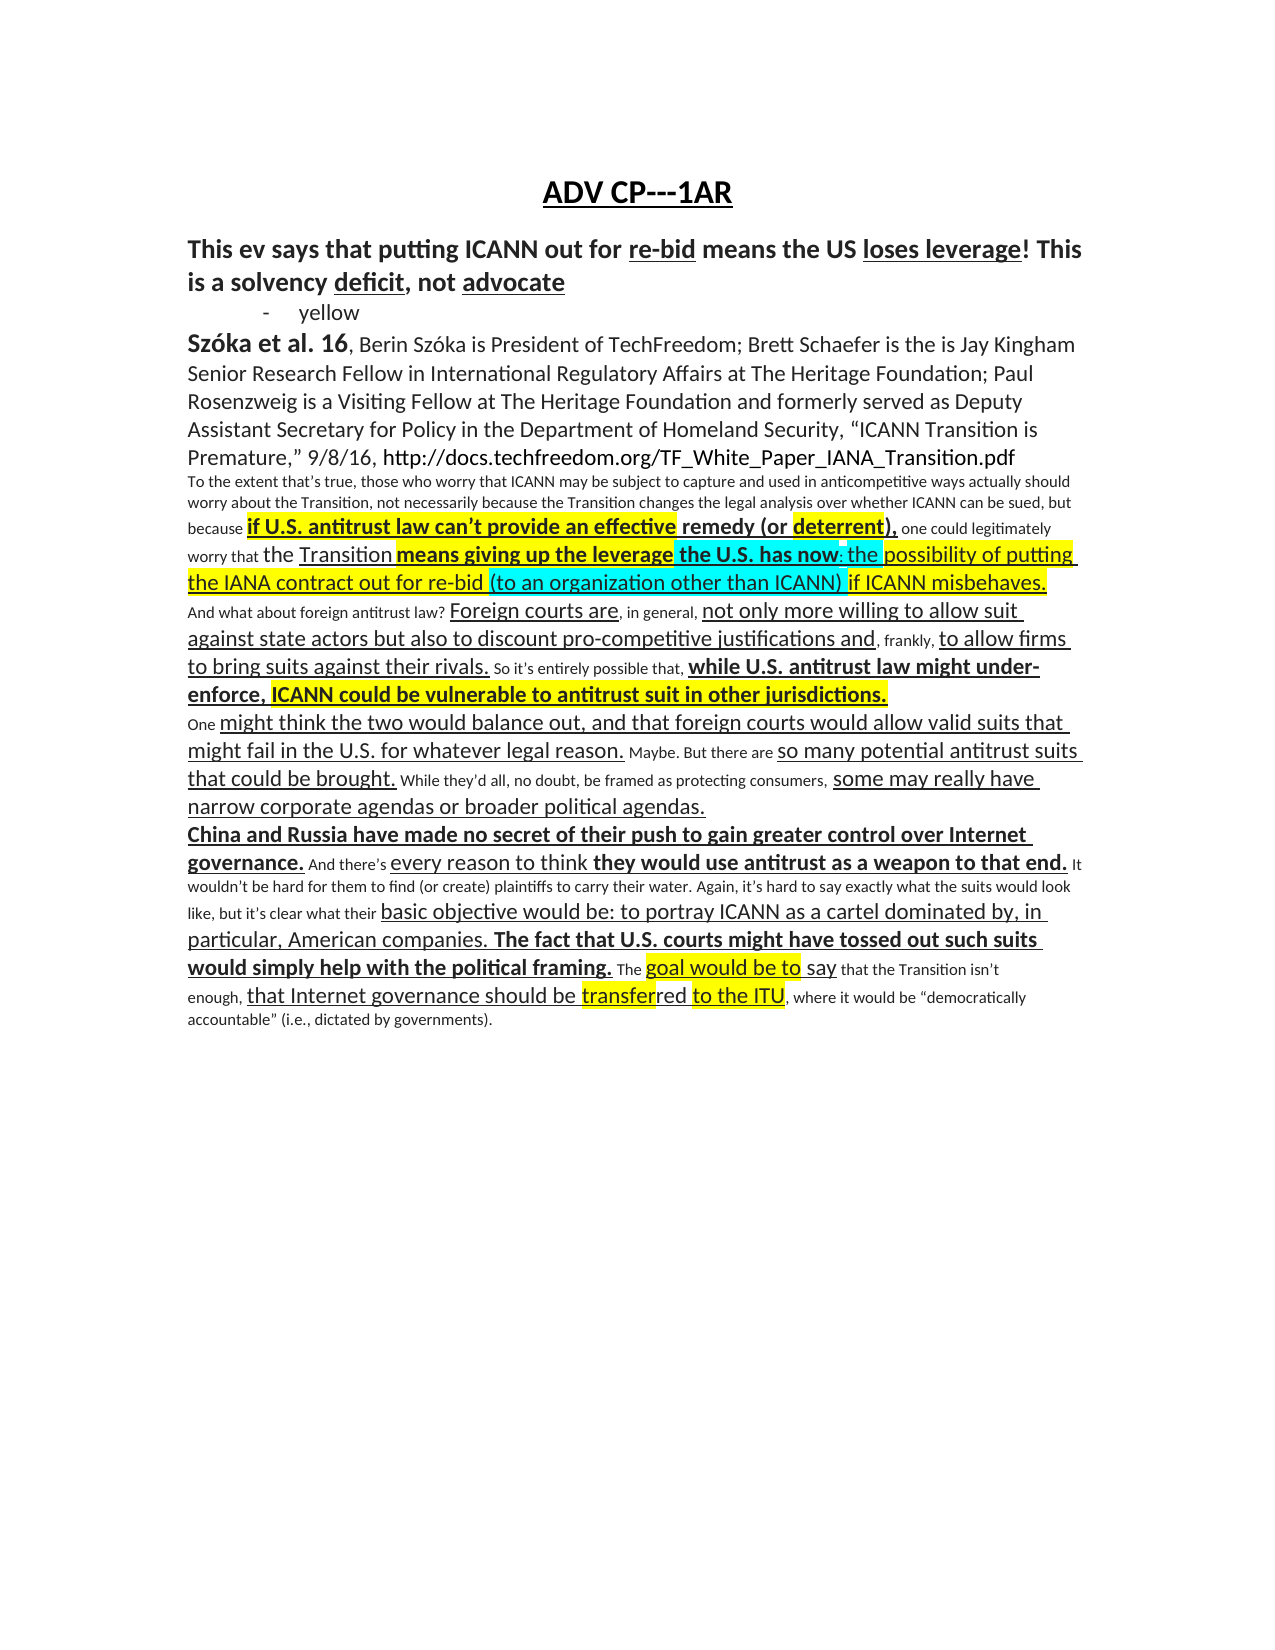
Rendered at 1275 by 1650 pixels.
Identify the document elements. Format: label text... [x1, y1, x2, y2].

subtitle This ev says that putting ICANN out for re-bid means the US loses leverage! This is a solvency deficit, not advocate [187, 232, 1087, 298]
text One might think the two would balance out, and that foreign courts would allow valid suits that might fail in the U.S. for whatever legal reason. Maybe. But there are so many potential antitrust suits that could be brought. While they’d all, no doubt, be framed as protecting consumers, some may really have narrow corporate agendas or broader political agendas. [187, 708, 1087, 820]
text - yellow [262, 298, 1087, 326]
text To the extent that’s true, those who worry that ICANN may be subject to capture and used in anticompetitive ways actually should worry about the Transition, not necessarily because the Transition changes the legal analysis over whether ICANN can be sued, but because if U.S. antitrust law can’t provide an effective remedy (or deterrent), one could legitimately worry that the Transition means giving up the leverage the U.S. has now: the possibility of putting the IANA contract out for re-bid (to an organization other than ICANN) if ICANN misbehaves. [187, 472, 1087, 596]
text Szóka et al. 16, Berin Szóka is President of TechFreedom; Brett Schaefer is the is Jay Kingham Senior Research Fellow in International Regulatory Affairs at The Heritage Foundation; Paul Rosenzweig is a Visiting Fellow at The Heritage Foundation and formerly served as Deputy Assistant Secretary for Policy in the Department of Homeland Security, “ICANN Transition is Premature,” 9/8/16, http://docs.techfreedom.org/TF_White_Paper_IANA_Transition.pdf [187, 326, 1087, 472]
text And what about foreign antitrust law? Foreign courts are, in general, not only more willing to allow suit against state actors but also to discount pro-competitive justifications and, frankly, to allow firms to bring suits against their rivals. So it’s entirely possible that, while U.S. antitrust law might under-enforce, ICANN could be vulnerable to antitrust suit in other jurisdictions. [187, 596, 1087, 708]
subtitle ADV CP---1AR [187, 171, 1087, 212]
text China and Russia have made no secret of their push to gain greater control over Internet governance. And there’s every reason to think they would use antitrust as a weapon to that end. It wouldn’t be hard for them to find (or create) plaintiffs to carry their water. Again, it’s hard to say exactly what the suits would look like, but it’s clear what their basic objective would be: to portray ICANN as a cartel dominated by, in particular, American companies. The fact that U.S. courts might have tossed out such suits would simply help with the political framing. The goal would be to say that the Transition isn’t enough, that Internet governance should be transferred to the ITU, where it would be “democratically accountable” (i.e., dictated by governments). [187, 820, 1087, 1029]
